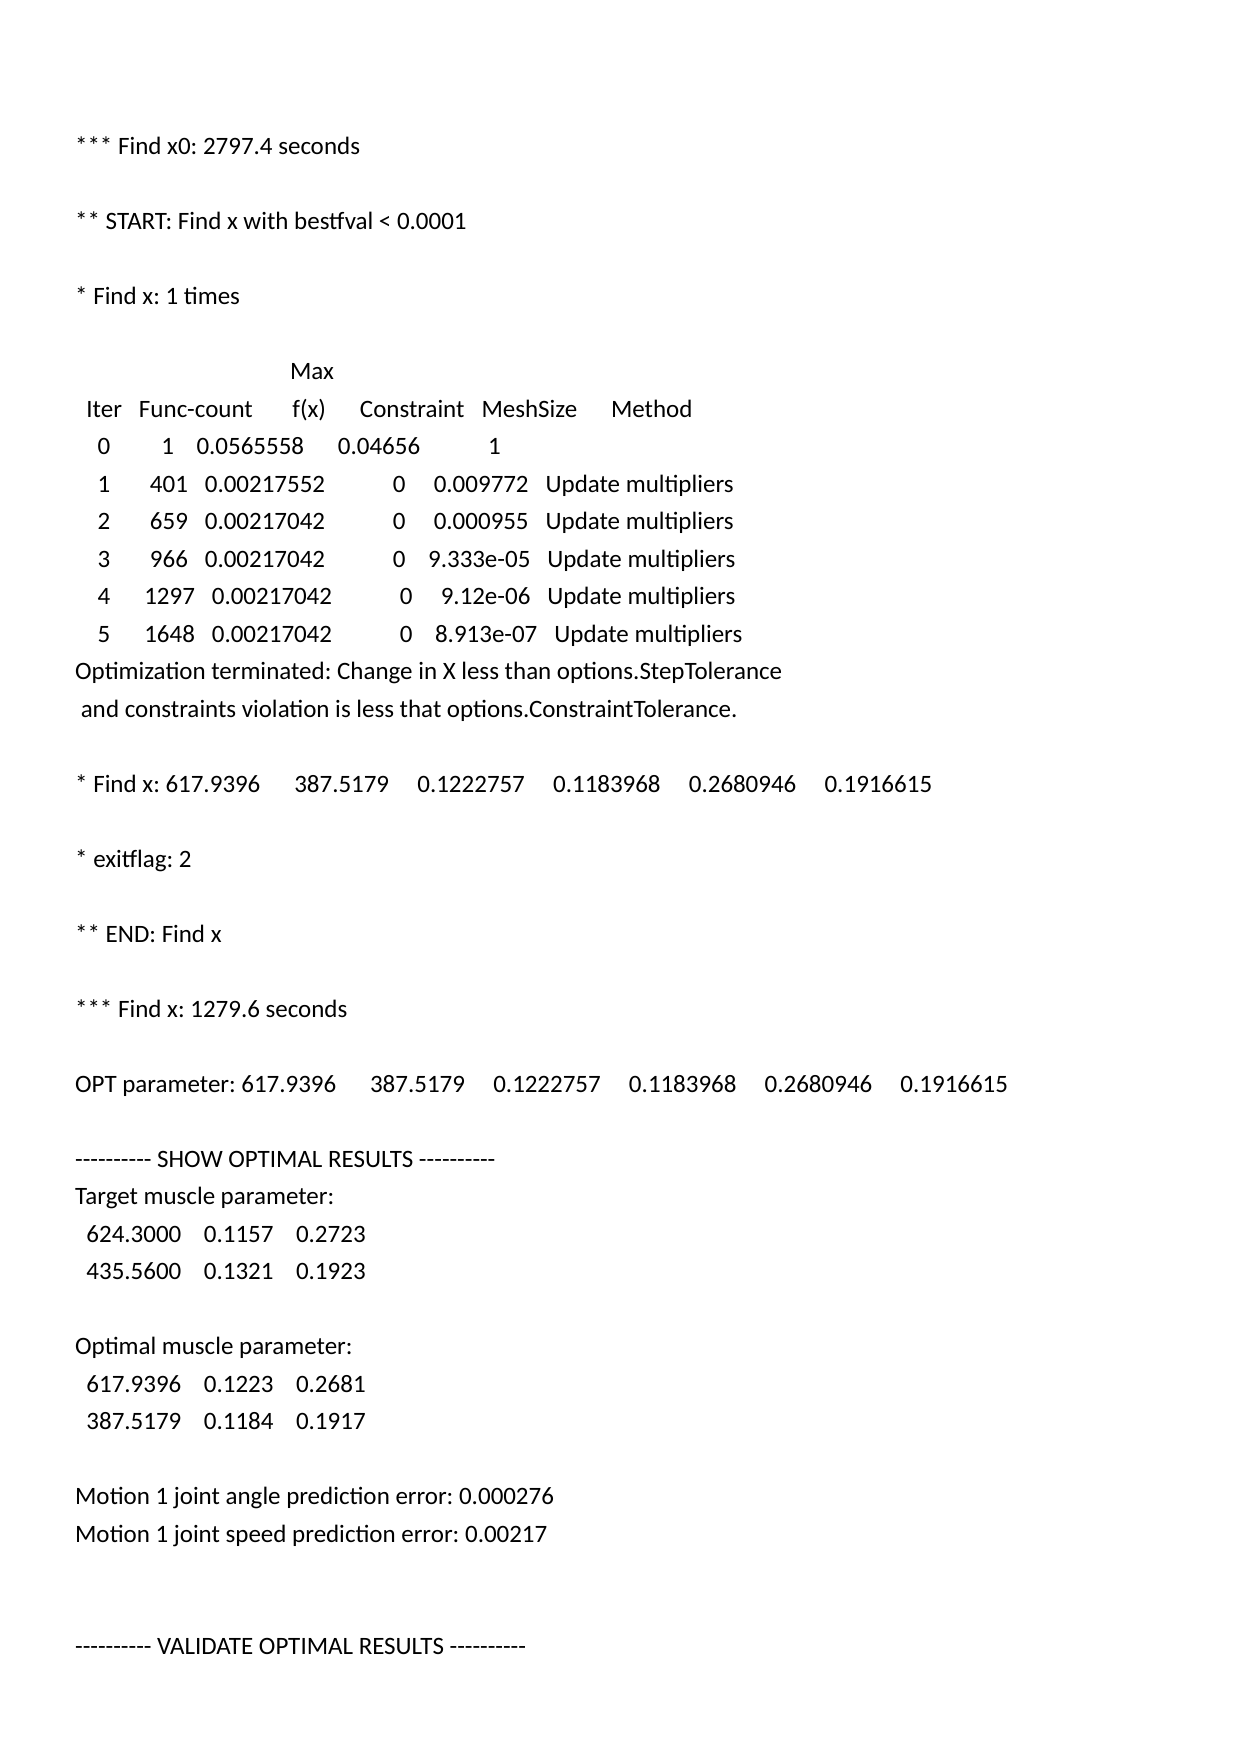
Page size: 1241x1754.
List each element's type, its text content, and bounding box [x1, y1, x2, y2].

text *** Find x: 1279.6 seconds [75, 989, 1165, 1027]
text ---------- VALIDATE OPTIMAL RESULTS ---------- [75, 1627, 1165, 1664]
text 617.9396 0.1223 0.2681 [75, 1364, 1165, 1402]
text ** END: Find x [75, 914, 1165, 952]
text ---------- SHOW OPTIMAL RESULTS ---------- [75, 1139, 1165, 1177]
text Optimization terminated: Change in X less than options.StepTolerance [75, 652, 1165, 689]
text 4 1297 0.00217042 0 9.12e-06 Update multipliers [75, 577, 1165, 614]
text * Find x: 1 times [75, 277, 1165, 314]
text ** START: Find x with bestfval < 0.0001 [75, 202, 1165, 239]
text OPT parameter: 617.9396 387.5179 0.1222757 0.1183968 0.2680946 0.1916615 [75, 1064, 1165, 1102]
text Motion 1 joint speed prediction error: 0.00217 [75, 1514, 1165, 1552]
text and constraints violation is less that options.ConstraintTolerance. [75, 689, 1165, 727]
text Motion 1 joint angle prediction error: 0.000276 [75, 1477, 1165, 1514]
text Target muscle parameter: [75, 1177, 1165, 1214]
text 1 401 0.00217552 0 0.009772 Update multipliers [75, 464, 1165, 502]
text 387.5179 0.1184 0.1917 [75, 1402, 1165, 1439]
text 624.3000 0.1157 0.2723 [75, 1214, 1165, 1252]
text *** Find x0: 2797.4 seconds [75, 127, 1165, 164]
text * Find x: 617.9396 387.5179 0.1222757 0.1183968 0.2680946 0.1916615 [75, 764, 1165, 802]
text 2 659 0.00217042 0 0.000955 Update multipliers [75, 502, 1165, 539]
text Iter Func-count f(x) Constraint MeshSize Method [75, 389, 1165, 427]
text 0 1 0.0565558 0.04656 1 [75, 427, 1165, 464]
text * exitflag: 2 [75, 839, 1165, 877]
text Max [75, 352, 1165, 389]
text Optimal muscle parameter: [75, 1327, 1165, 1364]
text 3 966 0.00217042 0 9.333e-05 Update multipliers [75, 539, 1165, 577]
text 5 1648 0.00217042 0 8.913e-07 Update multipliers [75, 614, 1165, 652]
text 435.5600 0.1321 0.1923 [75, 1252, 1165, 1289]
